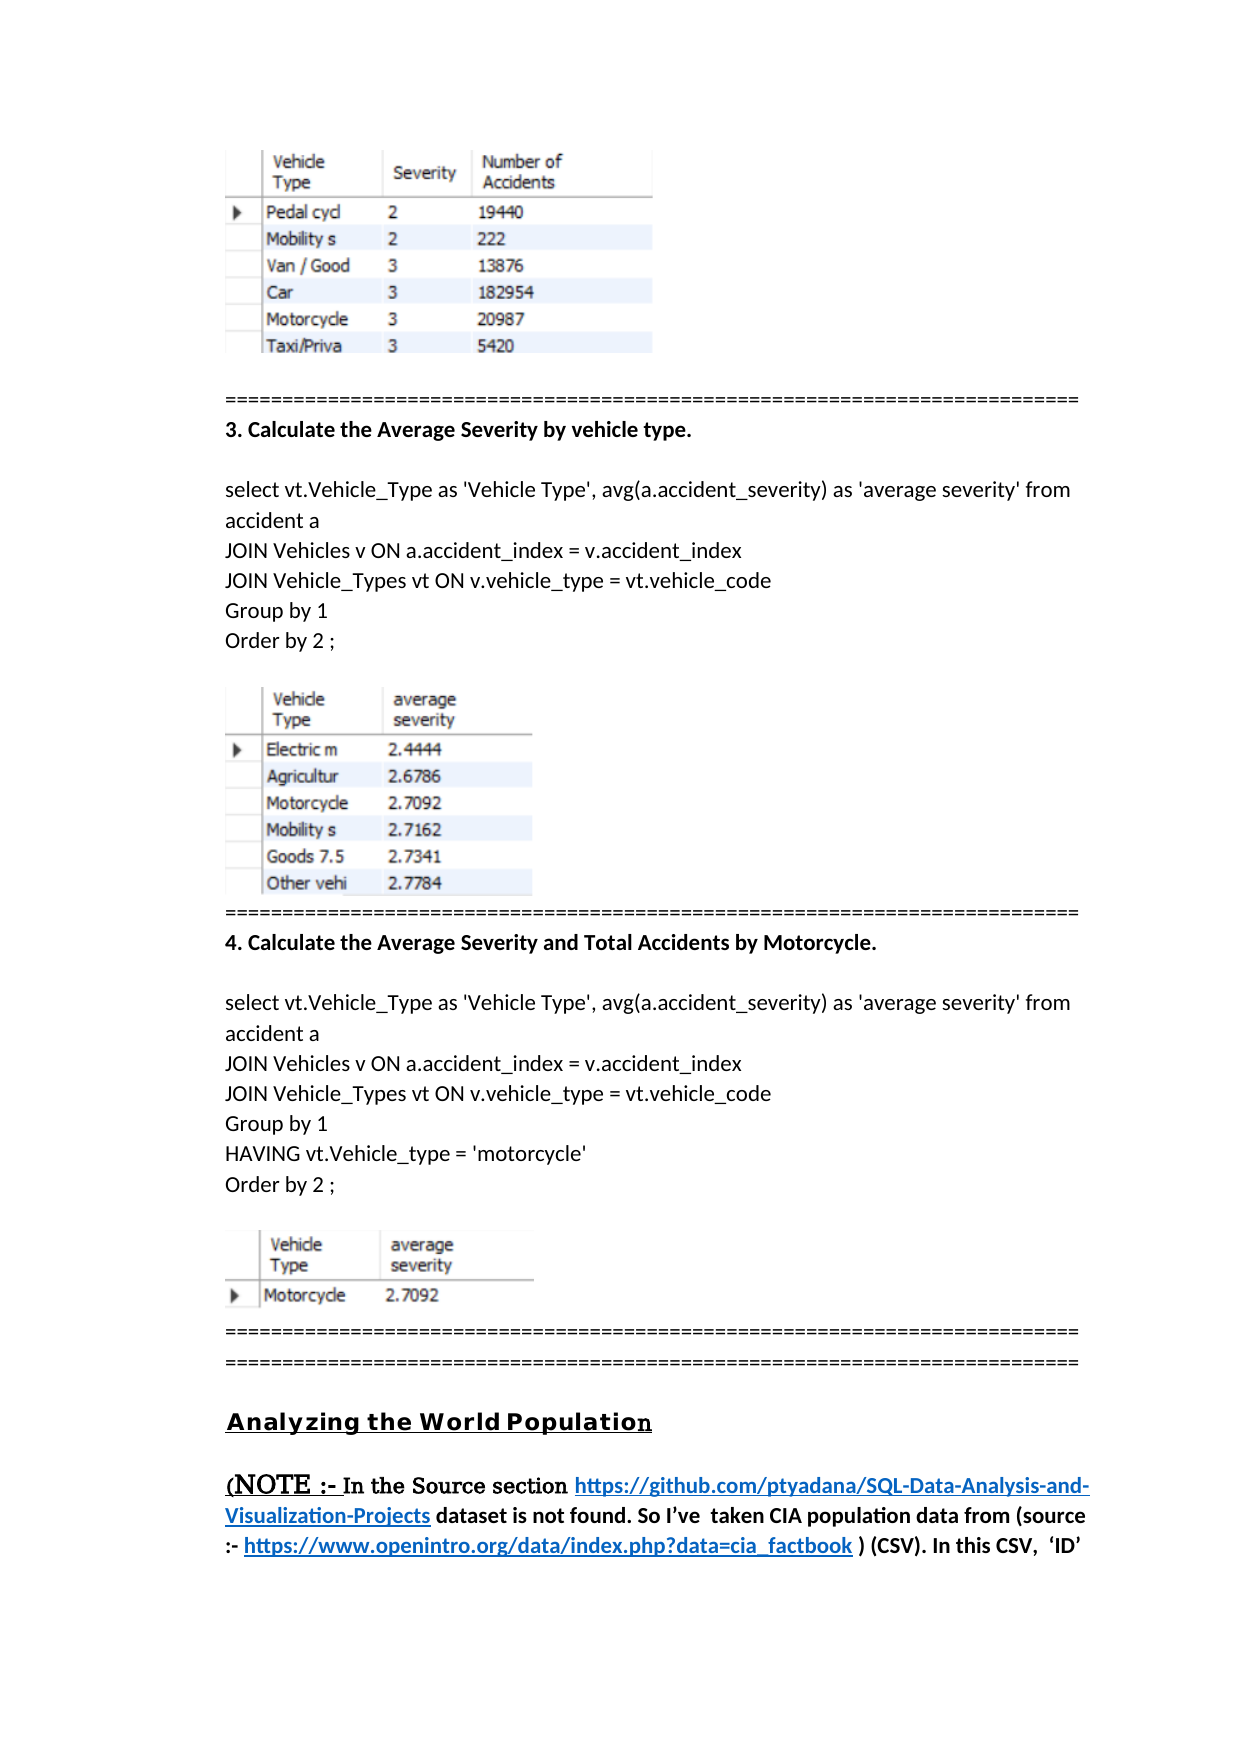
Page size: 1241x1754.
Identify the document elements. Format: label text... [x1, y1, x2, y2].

list Order by 2 ; =========================================================================== [225, 627, 1090, 926]
list select vt.Vehicle_Type as 'Vehicle Type', avg(a.accident_severity) as 'average severity' from accident a [225, 476, 1090, 534]
list Order by 2 ; [225, 1170, 1090, 1198]
list 4. Calculate the Average Severity and Total Accidents by Motorcycle. [225, 928, 1090, 956]
list ====================================================================================================================================================== [225, 1317, 1090, 1376]
list 𝗔𝗻𝗮𝗹𝘆𝘇𝗶𝗻𝗴 𝘁𝗵𝗲 𝗪𝗼𝗿𝗹𝗱 𝗣𝗼𝗽𝘂𝗹𝗮𝘁𝗶𝗼n [225, 1378, 1090, 1436]
picture [225, 1230, 534, 1316]
list JOIN Vehicles v ON a.accident_index = v.accident_index [225, 1049, 1090, 1077]
list Group by 1 [225, 1109, 1090, 1137]
picture [225, 150, 653, 353]
list Group by 1 [225, 596, 1090, 624]
list select vt.Vehicle_Type as 'Vehicle Type', avg(a.accident_severity) as 'average severity' from accident a [225, 988, 1090, 1047]
list JOIN Vehicles v ON a.accident_index = v.accident_index [225, 536, 1090, 564]
list HAVING vt.Vehicle_type = 'motorcycle' [225, 1139, 1090, 1168]
list JOIN Vehicle_Types vt ON v.vehicle_type = vt.vehicle_code [225, 566, 1090, 594]
picture [225, 687, 533, 896]
list 3. Calculate the Average Severity by vehicle type. [225, 415, 1090, 443]
list JOIN Vehicle_Types vt ON v.vehicle_type = vt.vehicle_code [225, 1079, 1090, 1107]
